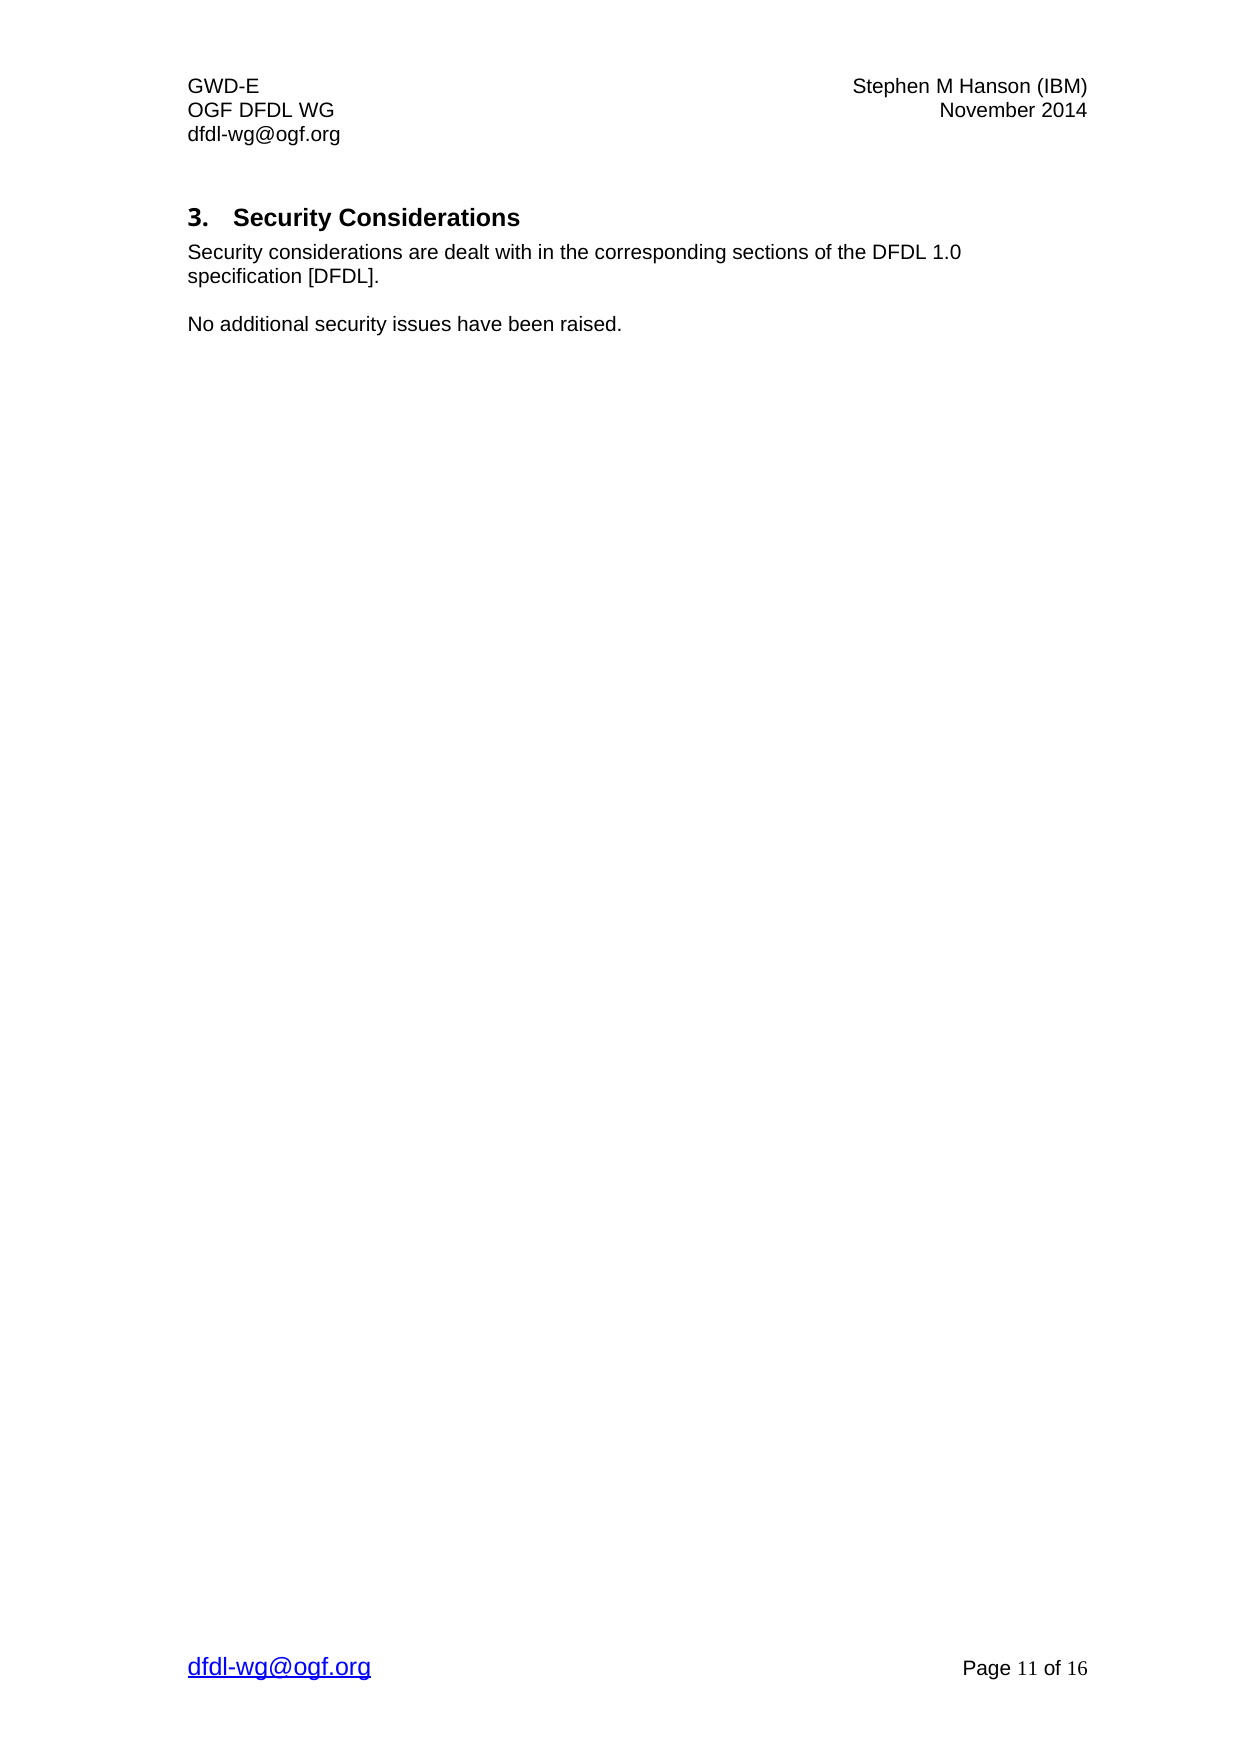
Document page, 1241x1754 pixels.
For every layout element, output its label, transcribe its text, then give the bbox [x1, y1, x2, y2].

text No additional security issues have been raised. [187, 312, 1053, 336]
subtitle Security Considerations [187, 199, 1053, 233]
text Security considerations are dealt with in the corresponding sections of the DFDL 1.0 specification [DFDL]. [187, 240, 1053, 288]
